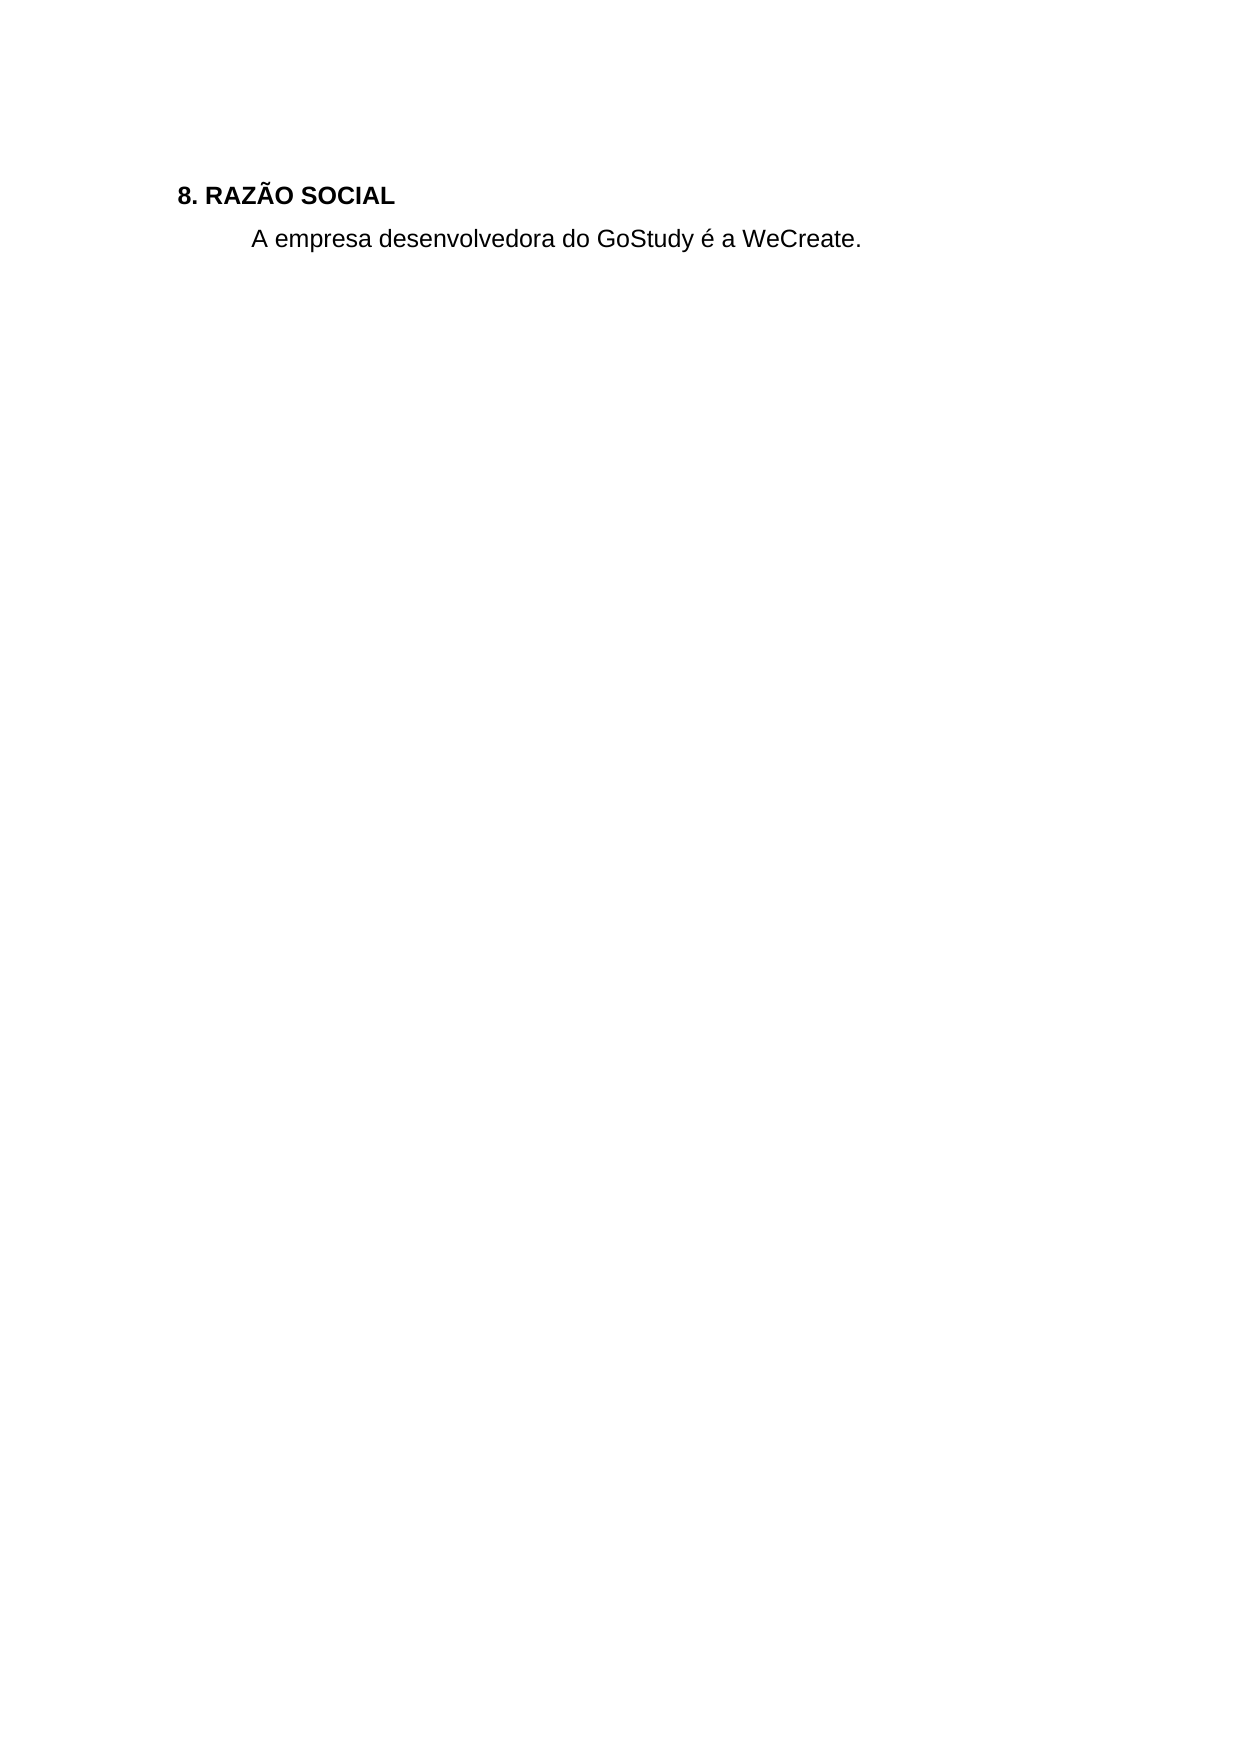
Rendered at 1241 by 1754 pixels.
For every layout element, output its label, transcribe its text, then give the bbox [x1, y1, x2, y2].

text A empresa desenvolvedora do GoStudy é a WeCreate. [177, 224, 1122, 253]
subtitle 8. RAZÃO SOCIAL [177, 181, 1122, 210]
